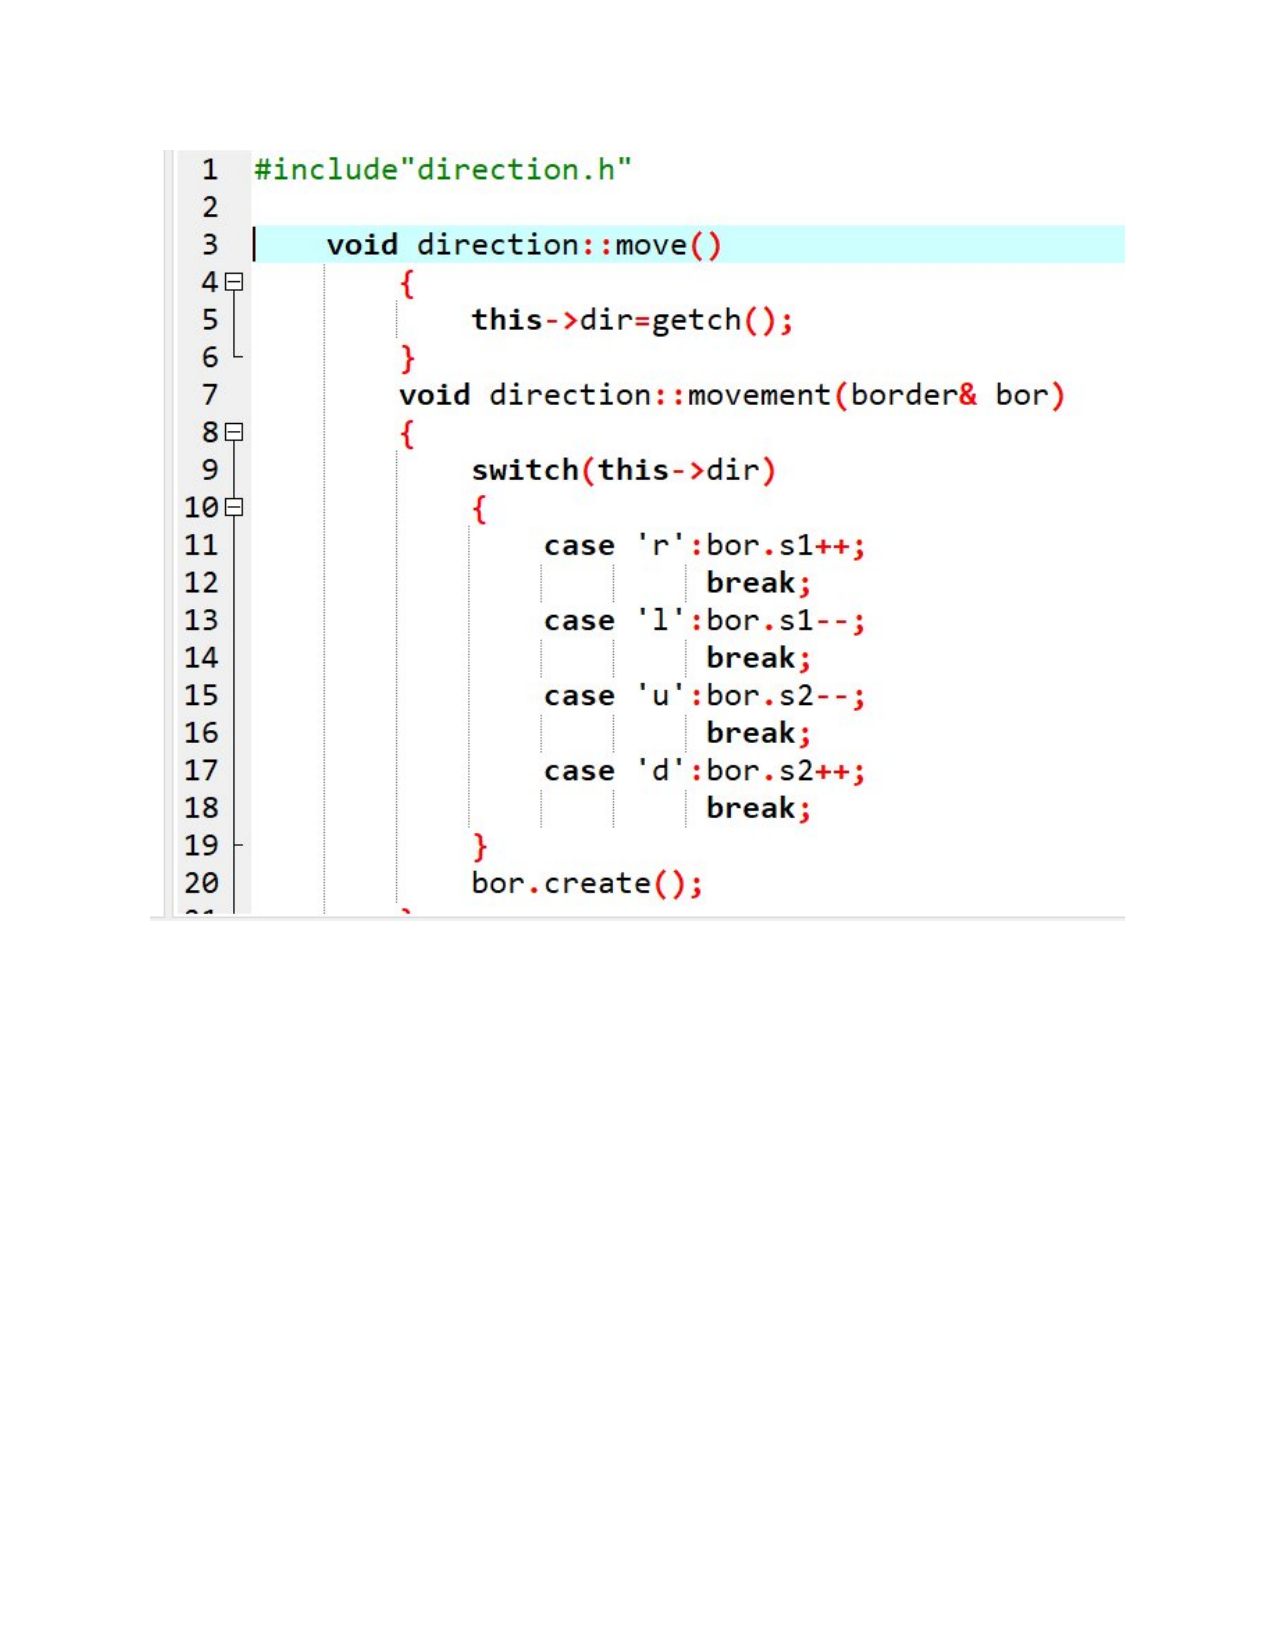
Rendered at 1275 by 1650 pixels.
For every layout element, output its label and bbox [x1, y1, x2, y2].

picture [150, 150, 1125, 921]
